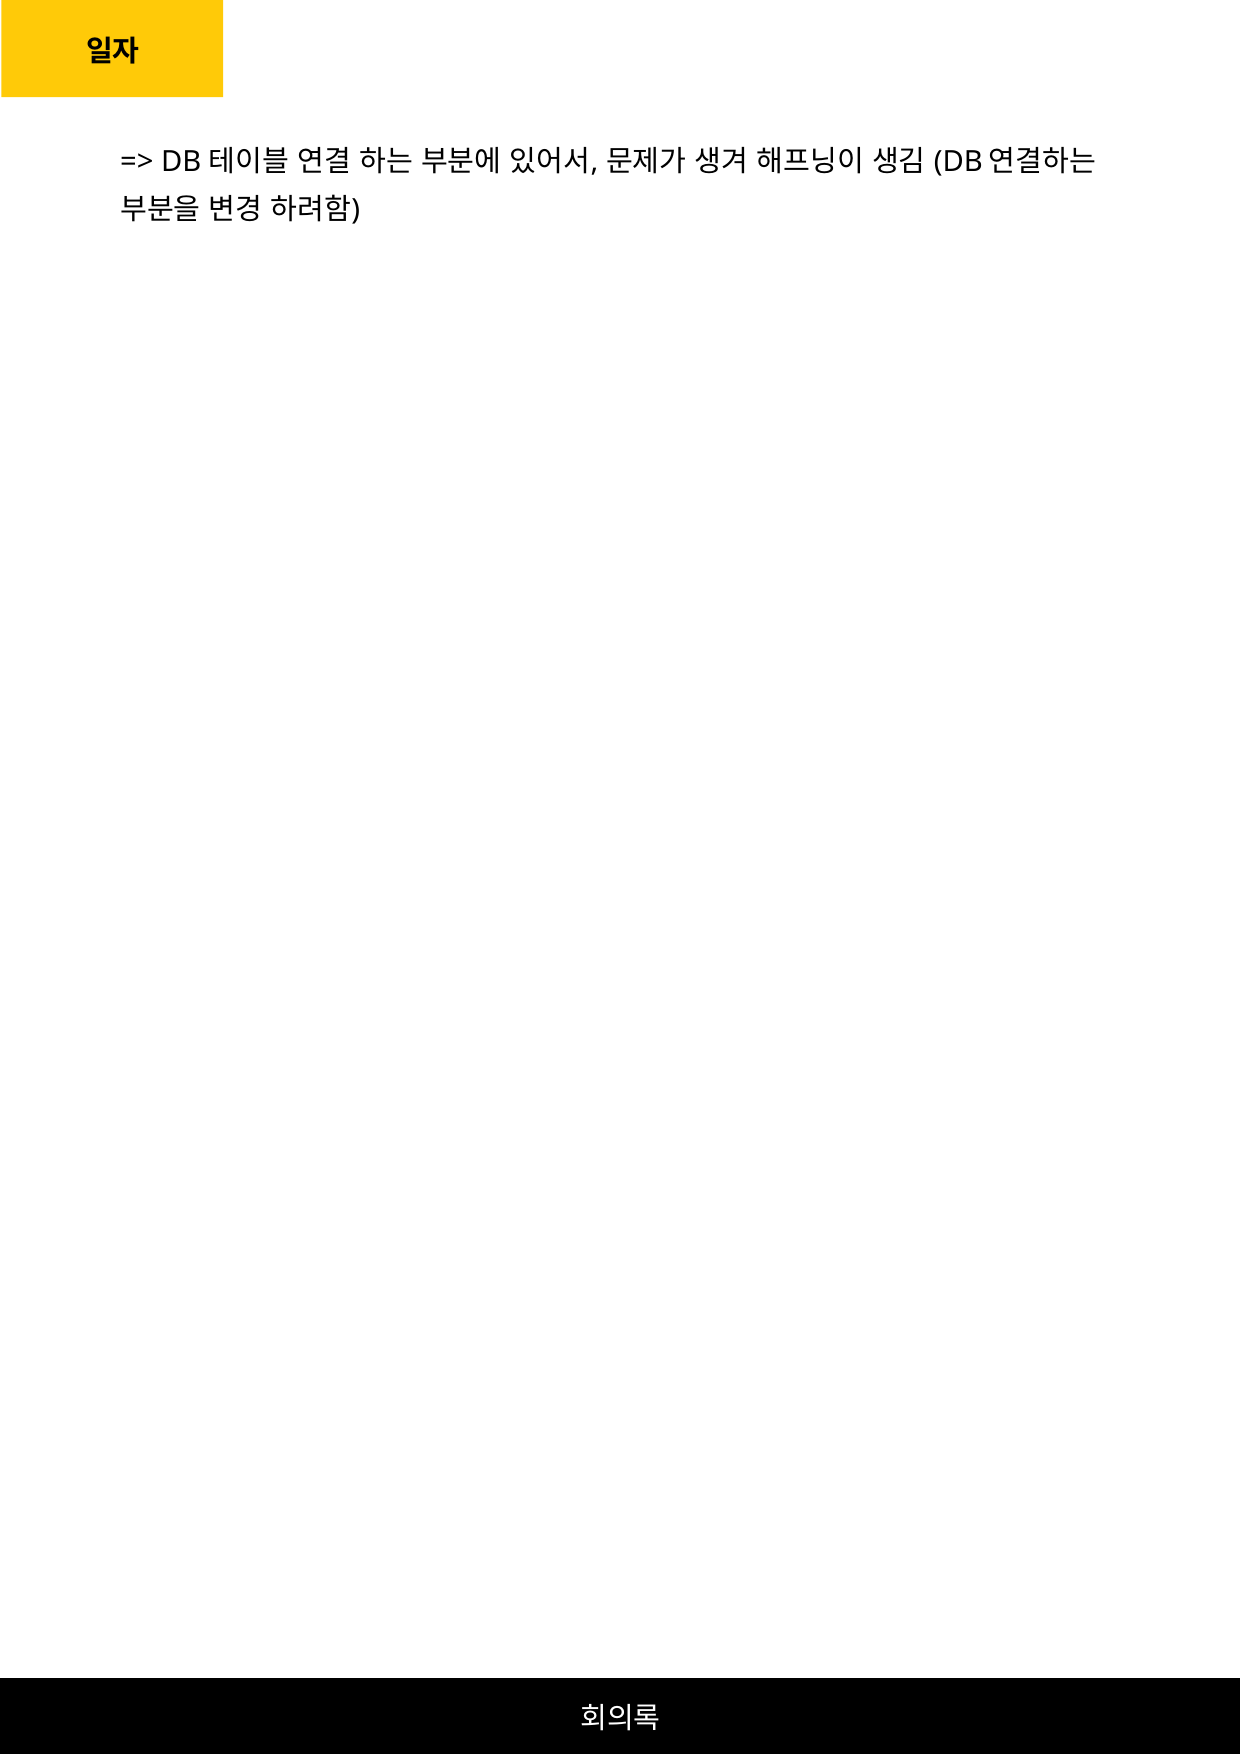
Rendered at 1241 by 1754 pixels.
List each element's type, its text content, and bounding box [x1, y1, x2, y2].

text => DB 테이블 연결 하는 부분에 있어서, 문제가 생겨 해프닝이 생김 (DB연결하는 부분을 변경 하려함) [120, 137, 1120, 228]
